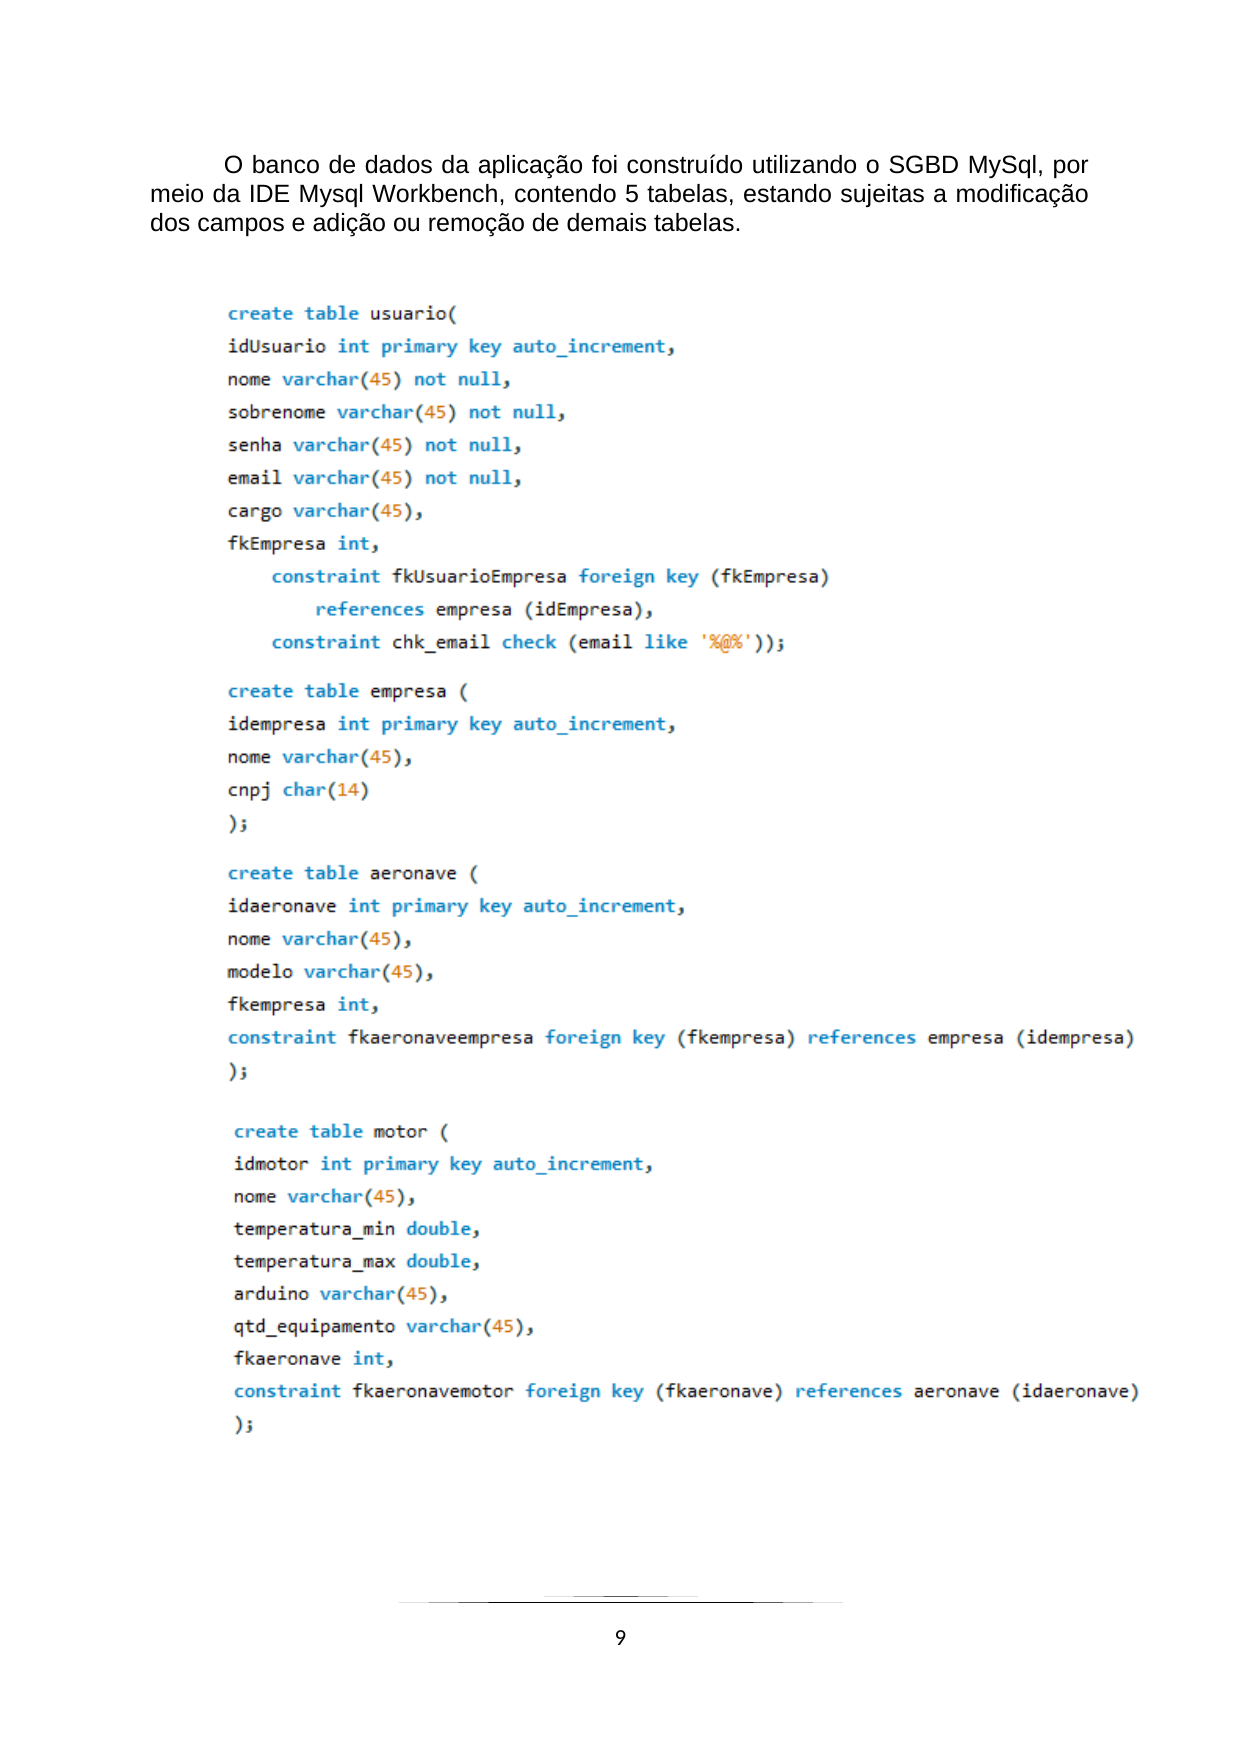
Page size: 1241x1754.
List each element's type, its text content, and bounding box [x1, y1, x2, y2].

picture [223, 856, 1145, 1094]
picture [223, 1110, 1145, 1450]
picture [223, 674, 676, 840]
text O banco de dados da aplicação foi construído utilizando o SGBD MySql, por meio da IDE Mysql Workbench, contendo 5 tabelas, estando sujeitas a modificação dos campos e adição ou remoção de demais tabelas. [150, 150, 1090, 236]
picture [223, 298, 868, 658]
